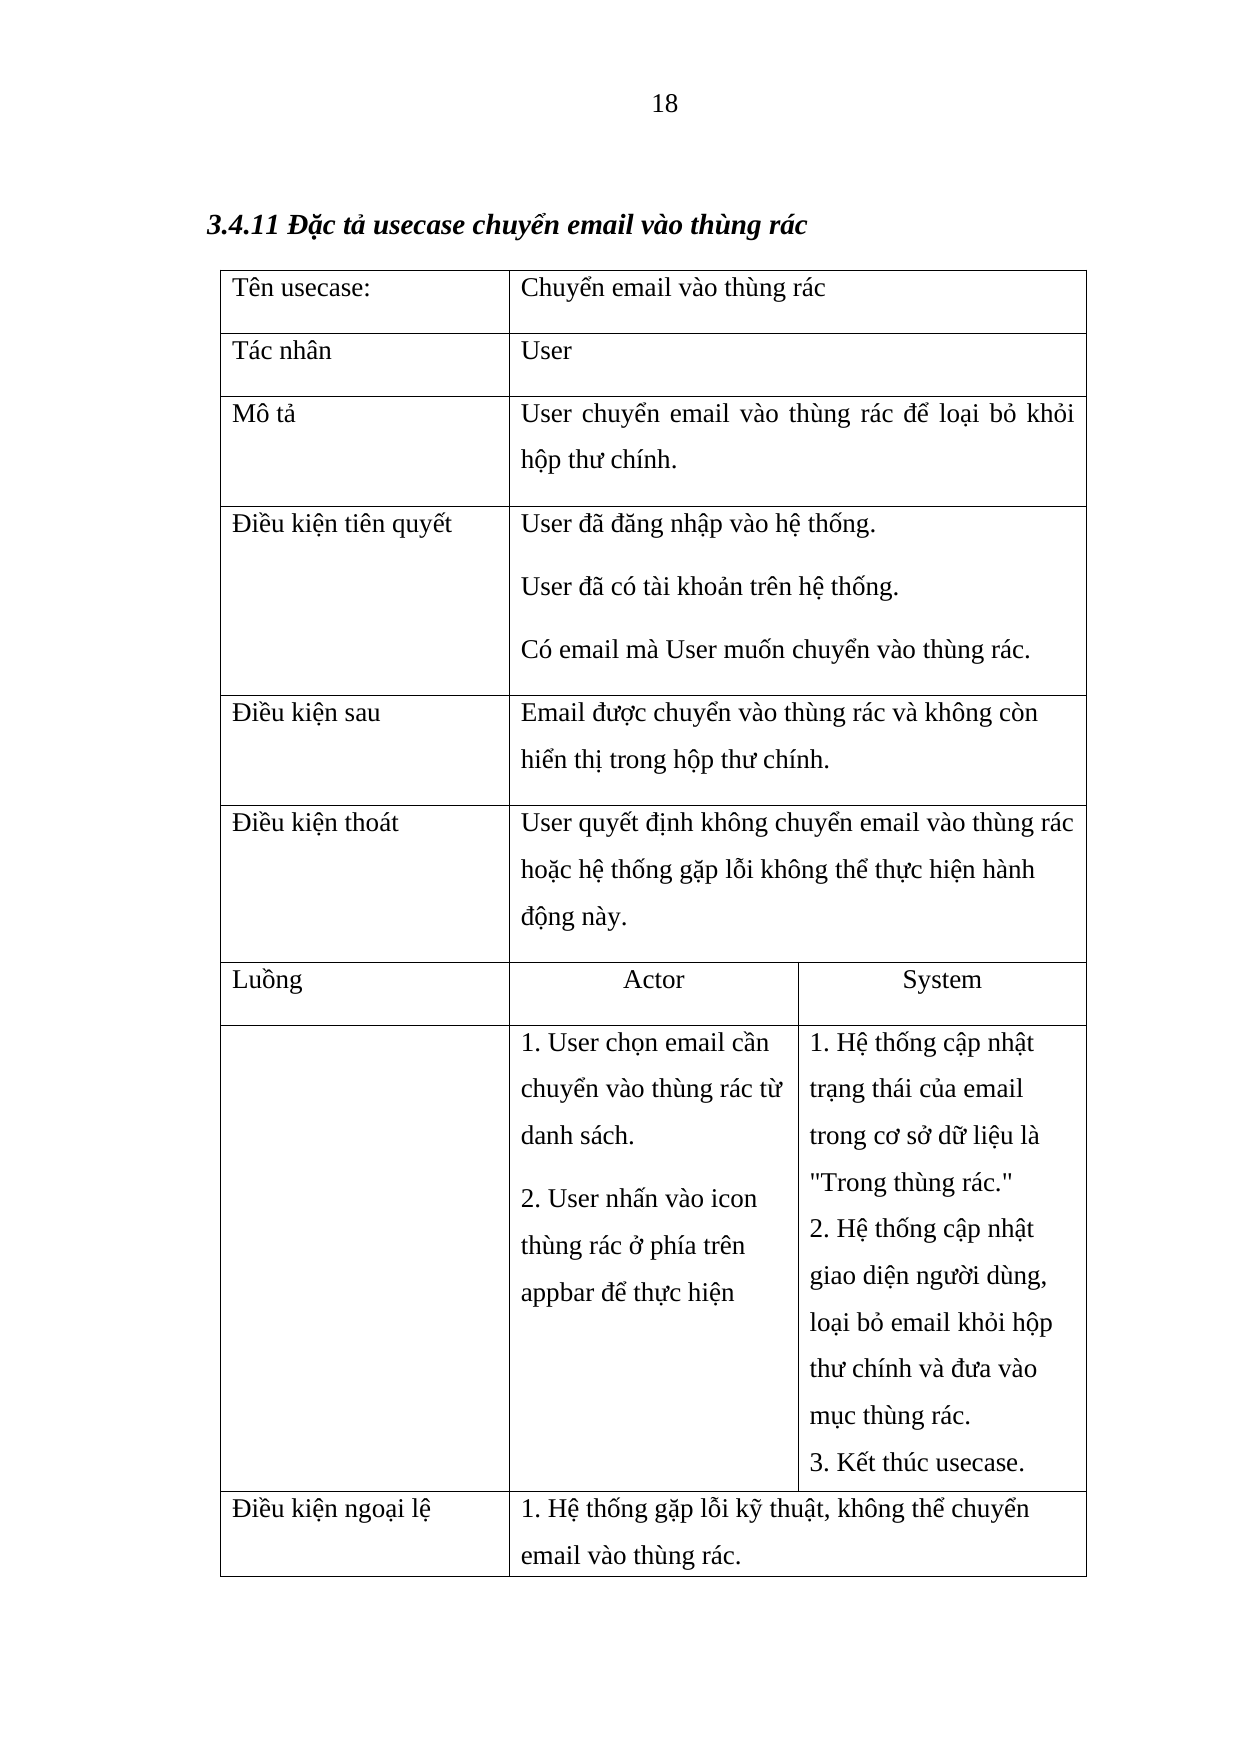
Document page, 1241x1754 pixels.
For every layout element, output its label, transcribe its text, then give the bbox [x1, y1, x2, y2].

table_cell System [799, 963, 1086, 1025]
table_cell Điều kiện ngoại lệ [221, 1492, 509, 1576]
table_cell [221, 1026, 509, 1491]
table_cell User chuyển email vào thùng rác để loại bỏ khỏi hộp thư chính. [510, 397, 1086, 506]
table_cell Điều kiện thoát [221, 806, 509, 962]
subtitle Đặc tả usecase chuyển email vào thùng rác [207, 207, 1122, 240]
table_cell Tác nhân [221, 334, 509, 396]
table_cell Mô tả [221, 397, 509, 506]
table_cell Actor [510, 963, 798, 1025]
table_cell Điều kiện sau [221, 696, 509, 805]
table_cell 1. User chọn email cần chuyển vào thùng rác từ danh sách. 2. User nhấn vào icon thùng rác ở phía trên appbar để thực hiện [510, 1026, 798, 1491]
table_cell User [510, 334, 1086, 396]
table_cell User đã đăng nhập vào hệ thống. User đã có tài khoản trên hệ thống. Có email mà User muốn chuyển vào thùng rác. [510, 507, 1086, 695]
table_cell Luồng [221, 963, 509, 1025]
table_cell 1. Hệ thống cập nhật trạng thái của email trong cơ sở dữ liệu là "Trong thùng rác." 2. Hệ thống cập nhật giao diện người dùng, loại bỏ email khỏi hộp thư chính và đưa vào mục thùng rác. 3. Kết thúc usecase. [799, 1026, 1086, 1491]
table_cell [510, 1492, 1086, 1576]
table_header Tên usecase: [221, 271, 509, 333]
table_cell User quyết định không chuyển email vào thùng rác hoặc hệ thống gặp lỗi không thể thực hiện hành động này. [510, 806, 1086, 962]
table_cell Điều kiện tiên quyết [221, 507, 509, 695]
table_cell Email được chuyển vào thùng rác và không còn hiển thị trong hộp thư chính. [510, 696, 1086, 805]
table_header Chuyển email vào thùng rác [510, 271, 1086, 333]
